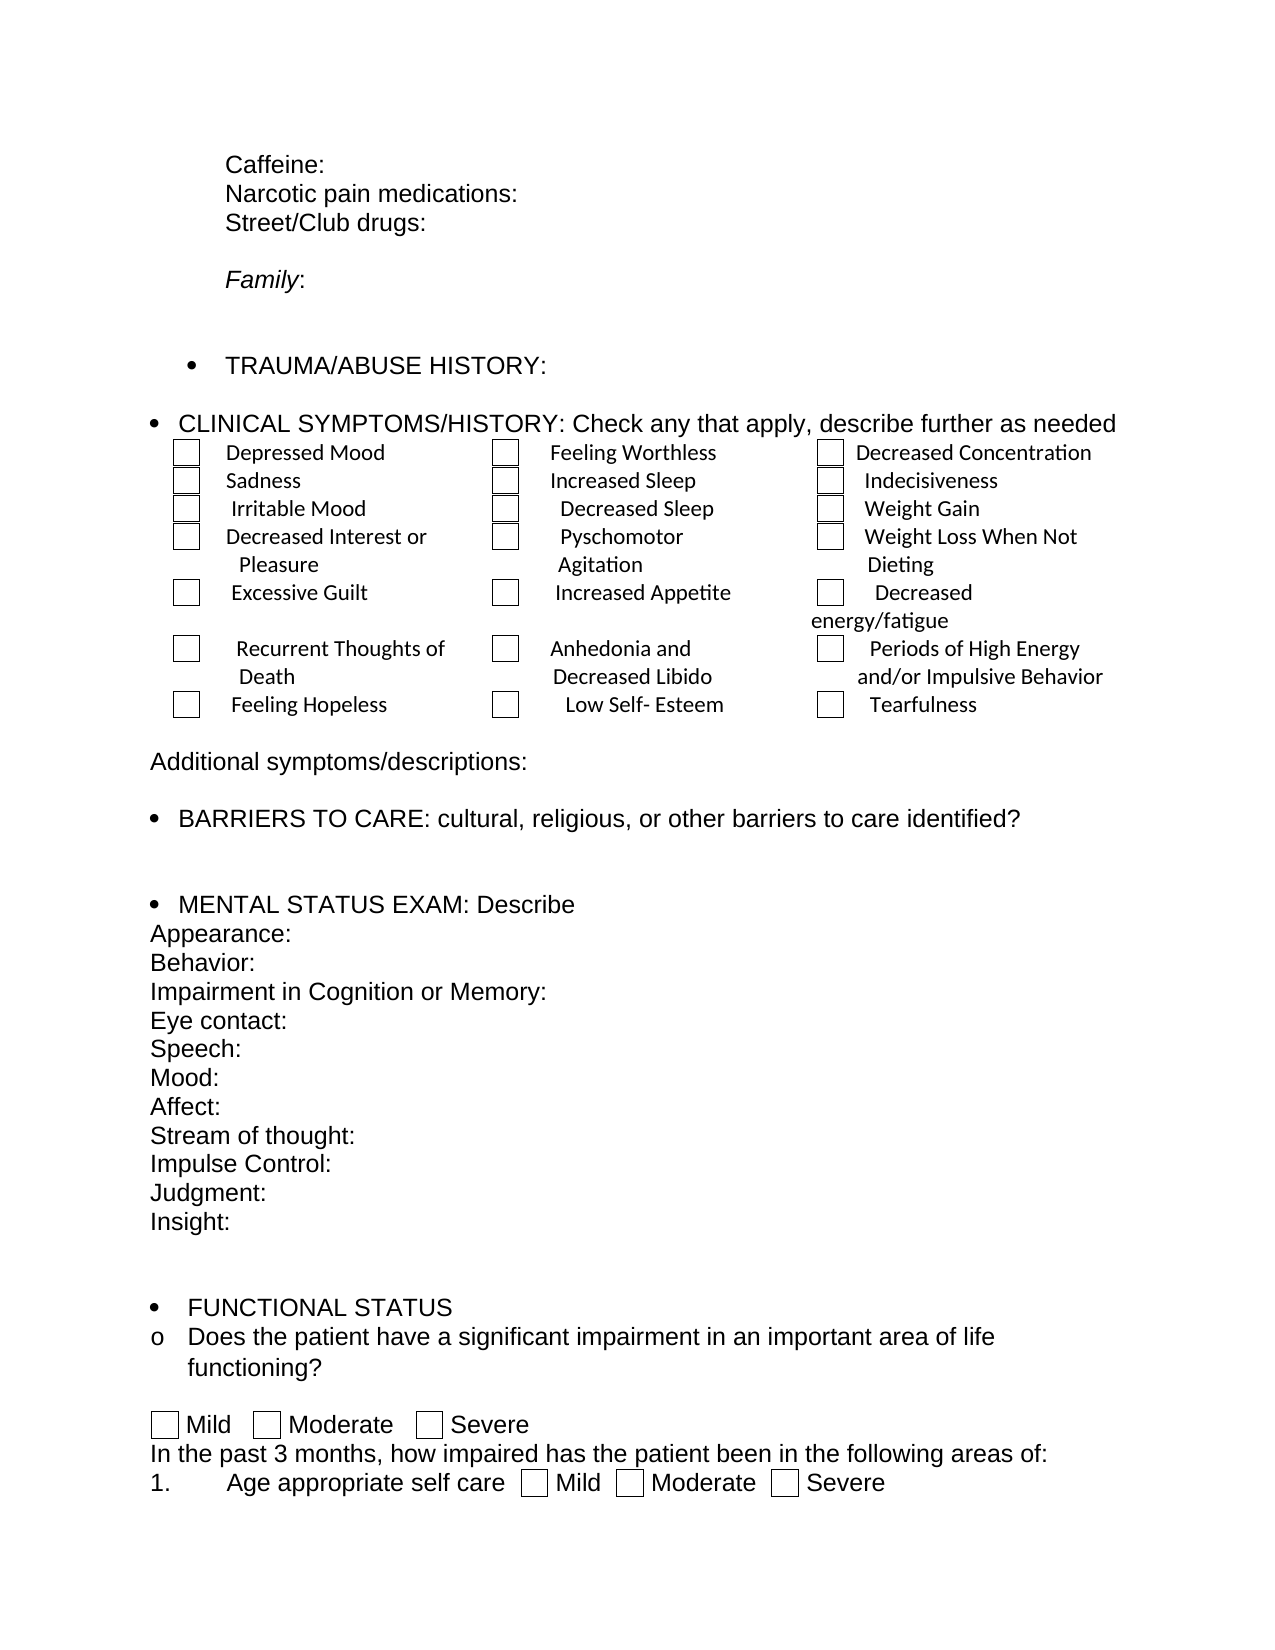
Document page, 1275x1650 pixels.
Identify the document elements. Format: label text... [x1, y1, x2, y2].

text Family: [150, 265, 1125, 294]
table_cell Increased Sleep [474, 466, 799, 494]
text 1. Age appropriate self care Mild Moderate Severe [150, 1468, 1125, 1497]
text Street/Club drugs: [150, 207, 1125, 236]
table_header Depressed Mood [150, 438, 474, 466]
table_cell Pyschomotor Agitation [474, 522, 799, 578]
list MENTAL STATUS EXAM: Describe [150, 891, 1125, 919]
text Stream of thought: [150, 1121, 1125, 1149]
table_cell Recurrent Thoughts of Death [150, 634, 474, 690]
table_cell Weight Loss When Not Dieting [799, 522, 1125, 578]
text Narcotic pain medications: [150, 179, 1125, 207]
text Behavior: [150, 948, 1125, 977]
text Caffeine: [150, 150, 1125, 179]
text Eye contact: [150, 1006, 1125, 1034]
table_cell Periods of High Energy and/or Impulsive Behavior [799, 634, 1125, 690]
list TRAUMA/ABUSE HISTORY: [187, 351, 1125, 380]
table_cell Tearfulness [799, 690, 1125, 718]
table_cell Excessive Guilt [150, 578, 474, 634]
list Does the patient have a significant impairment in an important area of life functioning? [150, 1322, 1125, 1382]
text Judgment: [150, 1178, 1125, 1207]
text Affect: [150, 1092, 1125, 1121]
text Impulse Control: [150, 1149, 1125, 1178]
list BARRIERS TO CARE: cultural, religious, or other barriers to care identified? [150, 804, 1125, 833]
table_cell Increased Appetite [474, 578, 799, 634]
table_cell Decreased energy/fatigue [799, 578, 1125, 634]
table_cell Anhedonia and Decreased Libido [474, 634, 799, 690]
list FUNCTIONAL STATUS [150, 1293, 1125, 1322]
table_header Feeling Worthless [474, 438, 799, 466]
text Speech: [150, 1034, 1125, 1063]
table_cell Sadness [150, 466, 474, 494]
text In the past 3 months, how impaired has the patient been in the following areas of: [150, 1439, 1125, 1468]
table_cell Indecisiveness [799, 466, 1125, 494]
table_cell Feeling Hopeless [150, 690, 474, 718]
list CLINICAL SYMPTOMS/HISTORY: Check any that apply, describe further as needed [150, 409, 1125, 438]
text Additional symptoms/descriptions: [150, 747, 1125, 775]
text Mood: [150, 1063, 1125, 1092]
text Appearance: [150, 919, 1125, 948]
text Insight: [150, 1207, 1125, 1236]
text Impairment in Cognition or Memory: [150, 977, 1125, 1006]
table_cell Decreased Interest or Pleasure [150, 522, 474, 578]
table_cell Irritable Mood [150, 494, 474, 522]
table_cell Weight Gain [799, 494, 1125, 522]
table_header Decreased Concentration [799, 438, 1125, 466]
text Mild Moderate Severe [150, 1410, 1125, 1439]
table_cell Decreased Sleep [474, 494, 799, 522]
table_cell Low Self- Esteem [474, 690, 799, 718]
